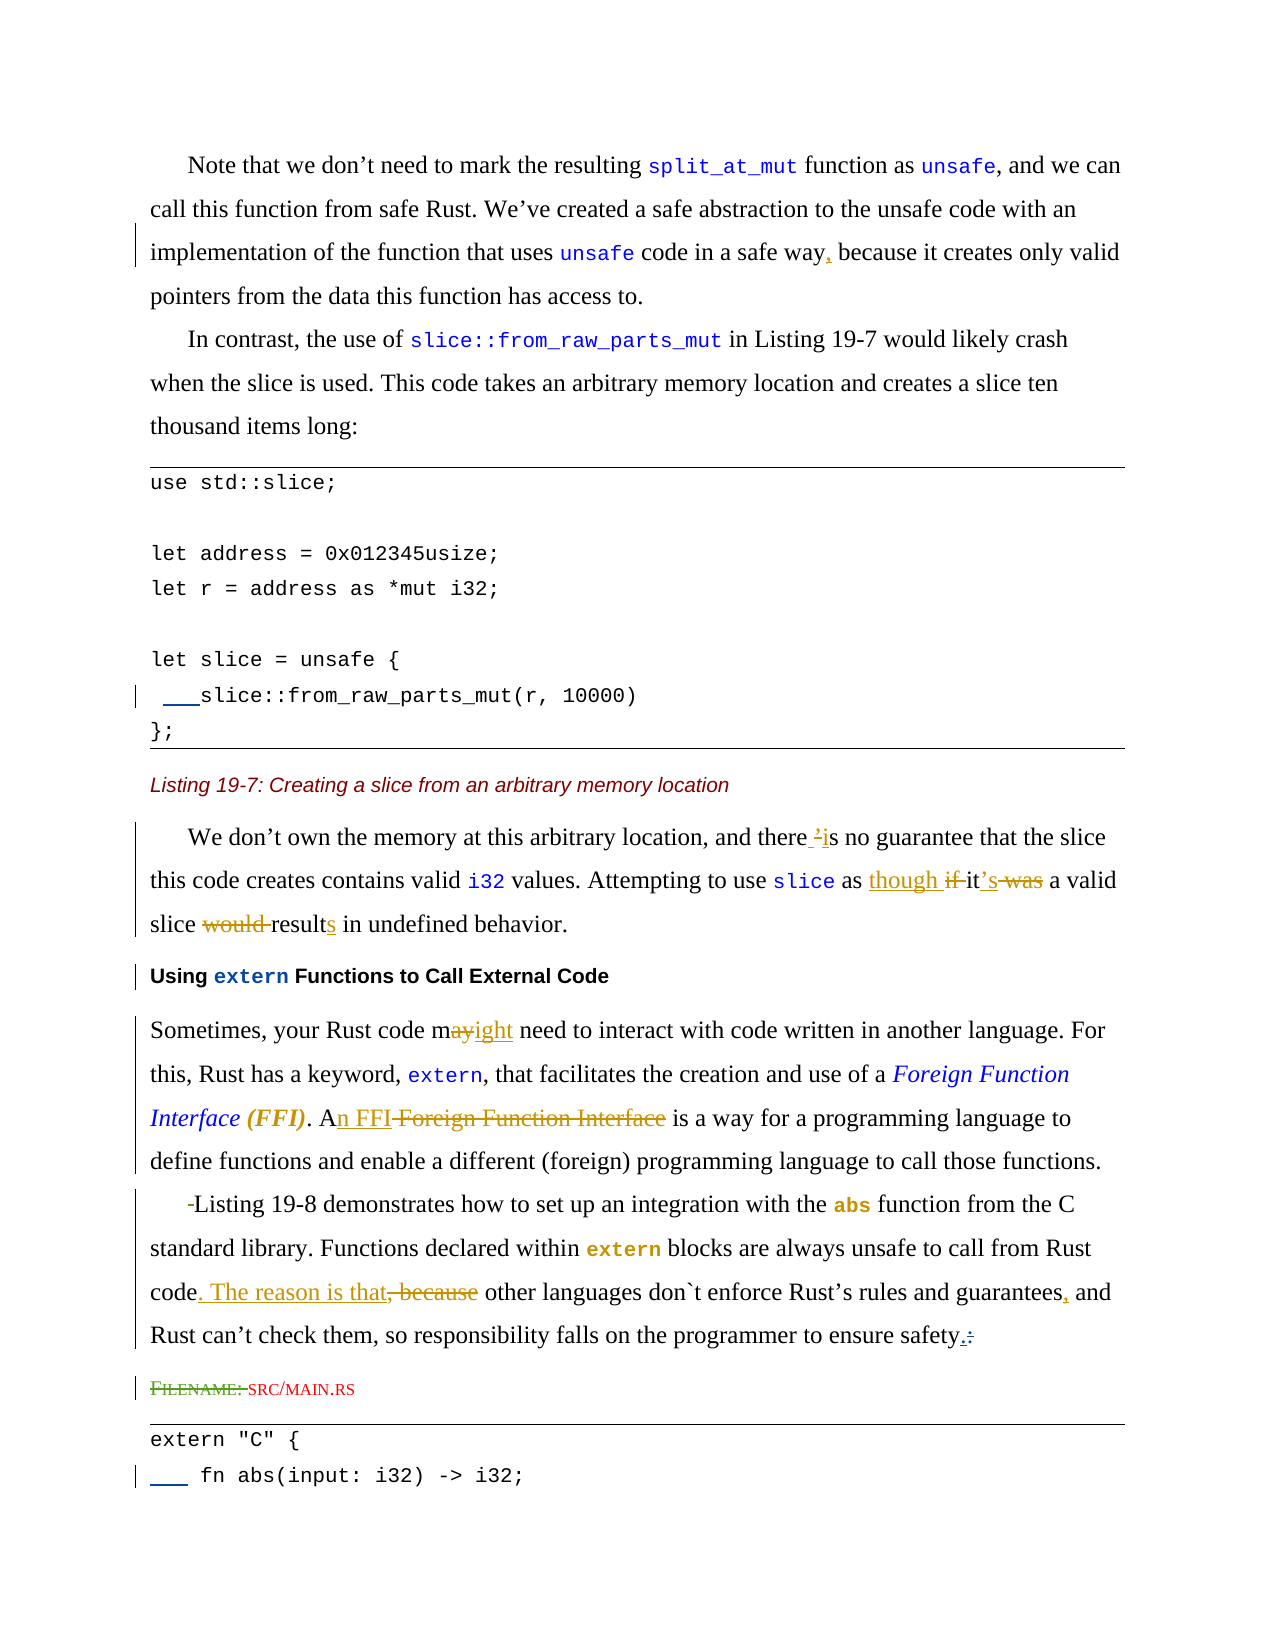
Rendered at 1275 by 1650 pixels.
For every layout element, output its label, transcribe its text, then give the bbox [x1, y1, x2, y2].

text let slice = unsafe { [150, 649, 1125, 673]
text In contrast, the use of slice::from_raw_parts_mut in Listing 19-7 would likely crash when the slice is used. This code takes an arbitrary memory location and creates a slice ten thousand items long: [150, 324, 1125, 440]
text src/main.rs [150, 1376, 1125, 1399]
text Listing 19-8 demonstrates how to set up an integration with the abs function from the C standard library. Functions declared within extern blocks are always unsafe to call from Rust code other languages don`t enforce Rust’s rules and guarantees and Rust can’t check them, so responsibility falls on the programmer to ensure safety [150, 1189, 1125, 1349]
list Listing 19-7: Creating a slice from an arbitrary memory location [150, 773, 1125, 797]
text let address = 0x012345usize; [150, 543, 1125, 567]
text Sometimes, your Rust code m need to interact with code written in another language. For this, Rust has a keyword, extern, that facilitates the creation and use of a Foreign Function Interface (FFI). A is a way for a programming language to define functions and enable a different (foreign) programming language to call those functions. [150, 1016, 1125, 1174]
text slice::from_raw_parts_mut(r, 10000) [150, 684, 1125, 708]
text }; [150, 720, 1125, 748]
text use std::slice; [150, 468, 1125, 496]
text We don’t own the memory at this arbitrary location, and theres no guarantee that the slice this code creates contains valid i32 values. Attempting to use slice as it a valid slice result in undefined behavior. [150, 822, 1125, 937]
text let r = address as *mut i32; [150, 578, 1125, 602]
text extern "C" { [150, 1425, 1125, 1453]
text fn abs(input: i32) -> i32; [150, 1465, 1125, 1488]
text Using extern Functions to Call External Code [150, 964, 1125, 990]
